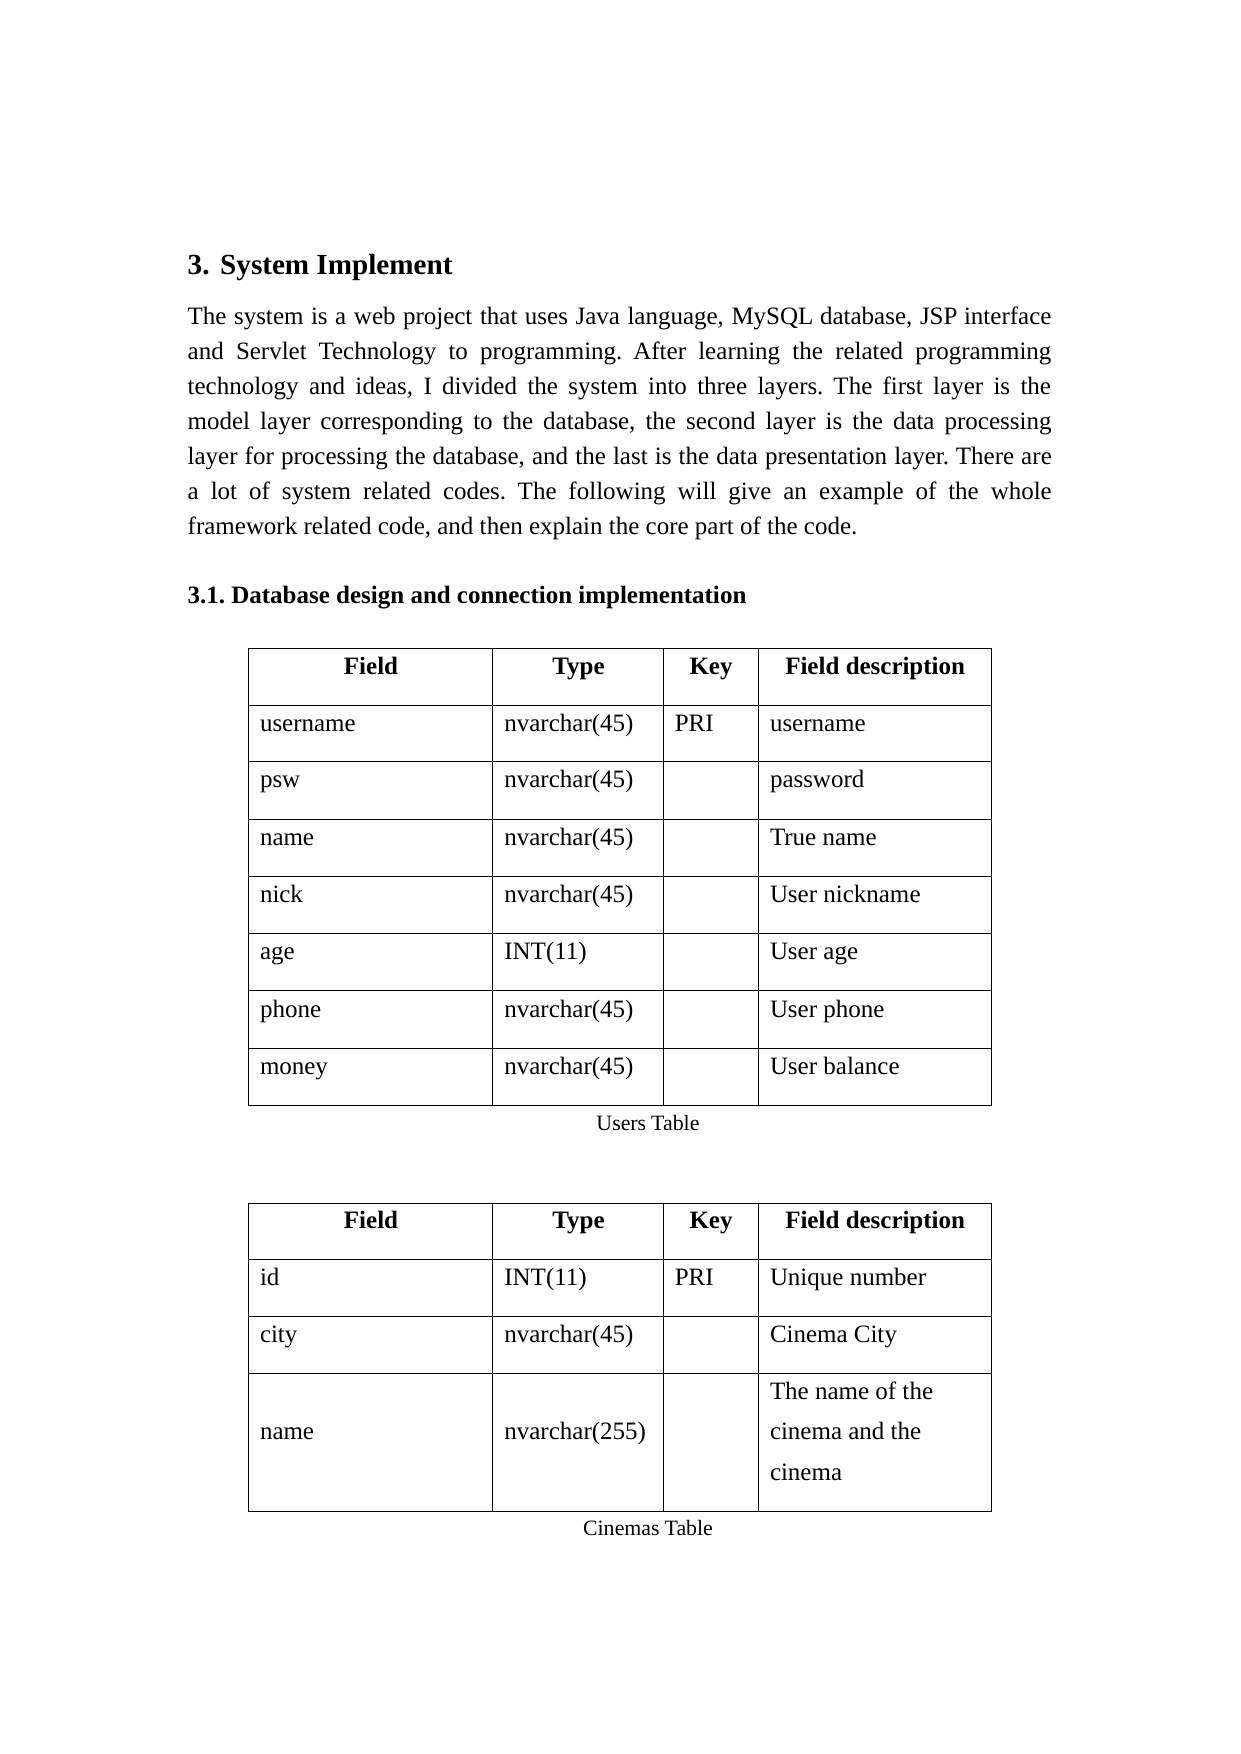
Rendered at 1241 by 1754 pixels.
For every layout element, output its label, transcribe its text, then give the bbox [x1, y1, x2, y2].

table_cell name [249, 1374, 492, 1511]
table_cell nvarchar(45) [493, 1317, 663, 1373]
text Users Table [187, 1106, 1053, 1138]
table_cell username [249, 706, 492, 761]
list System Implement [187, 232, 1053, 297]
table_cell PRI [664, 1260, 758, 1316]
table_header Field [249, 1204, 492, 1259]
table_cell nvarchar(255) [493, 1374, 663, 1511]
table_cell [664, 1317, 758, 1373]
table_cell nvarchar(45) [493, 1049, 663, 1105]
table_cell INT(11) [493, 1260, 663, 1316]
table_cell nvarchar(45) [493, 820, 663, 876]
table_cell city [249, 1317, 492, 1373]
table_cell psw [249, 762, 492, 818]
table_cell True name [759, 820, 991, 876]
table_cell User balance [759, 1049, 991, 1105]
table_cell User age [759, 934, 991, 990]
table_cell age [249, 934, 492, 990]
table_cell [664, 1049, 758, 1105]
table_cell INT(11) [493, 934, 663, 990]
table_cell nvarchar(45) [493, 991, 663, 1048]
table_header Type [493, 1204, 663, 1259]
table_header Key [664, 1204, 758, 1259]
table_cell username [759, 706, 991, 761]
table_cell User nickname [759, 877, 991, 933]
table_header Field [249, 649, 492, 705]
table_cell User phone [759, 991, 991, 1048]
table_cell [664, 1374, 758, 1511]
text The system is a web project that uses Java language, MySQL database, JSP interface and Servlet Technology to programming. After learning the related programming technology and ideas, I divided the system into three layers. The first layer is the model layer corresponding to the database, the second layer is the data processing layer for processing the database, and the last is the data presentation layer. There are a lot of system related codes. The following will give an example of the whole framework related code, and then explain the core part of the code. [187, 299, 1053, 542]
table_cell [664, 762, 758, 818]
table_cell name [249, 820, 492, 876]
text Cinemas Table [187, 1512, 1053, 1544]
table_cell phone [249, 991, 492, 1048]
table_cell PRI [664, 706, 758, 761]
table_cell Unique number [759, 1260, 991, 1316]
table_header Type [493, 649, 663, 705]
list Database design and connection implementation [187, 579, 1053, 611]
table_cell [664, 820, 758, 876]
table_cell password [759, 762, 991, 818]
table_header Key [664, 649, 758, 705]
table_header Field description [759, 1204, 991, 1259]
table_cell [664, 934, 758, 990]
table_cell nick [249, 877, 492, 933]
table_cell [664, 877, 758, 933]
table_header Field description [759, 649, 991, 705]
table_cell [664, 991, 758, 1048]
table_cell nvarchar(45) [493, 877, 663, 933]
table_cell Cinema City [759, 1317, 991, 1373]
table_cell money [249, 1049, 492, 1105]
table_cell nvarchar(45) [493, 706, 663, 761]
table_cell id [249, 1260, 492, 1316]
table_cell nvarchar(45) [493, 762, 663, 818]
table_cell The name of the cinema and the cinema [759, 1374, 991, 1511]
